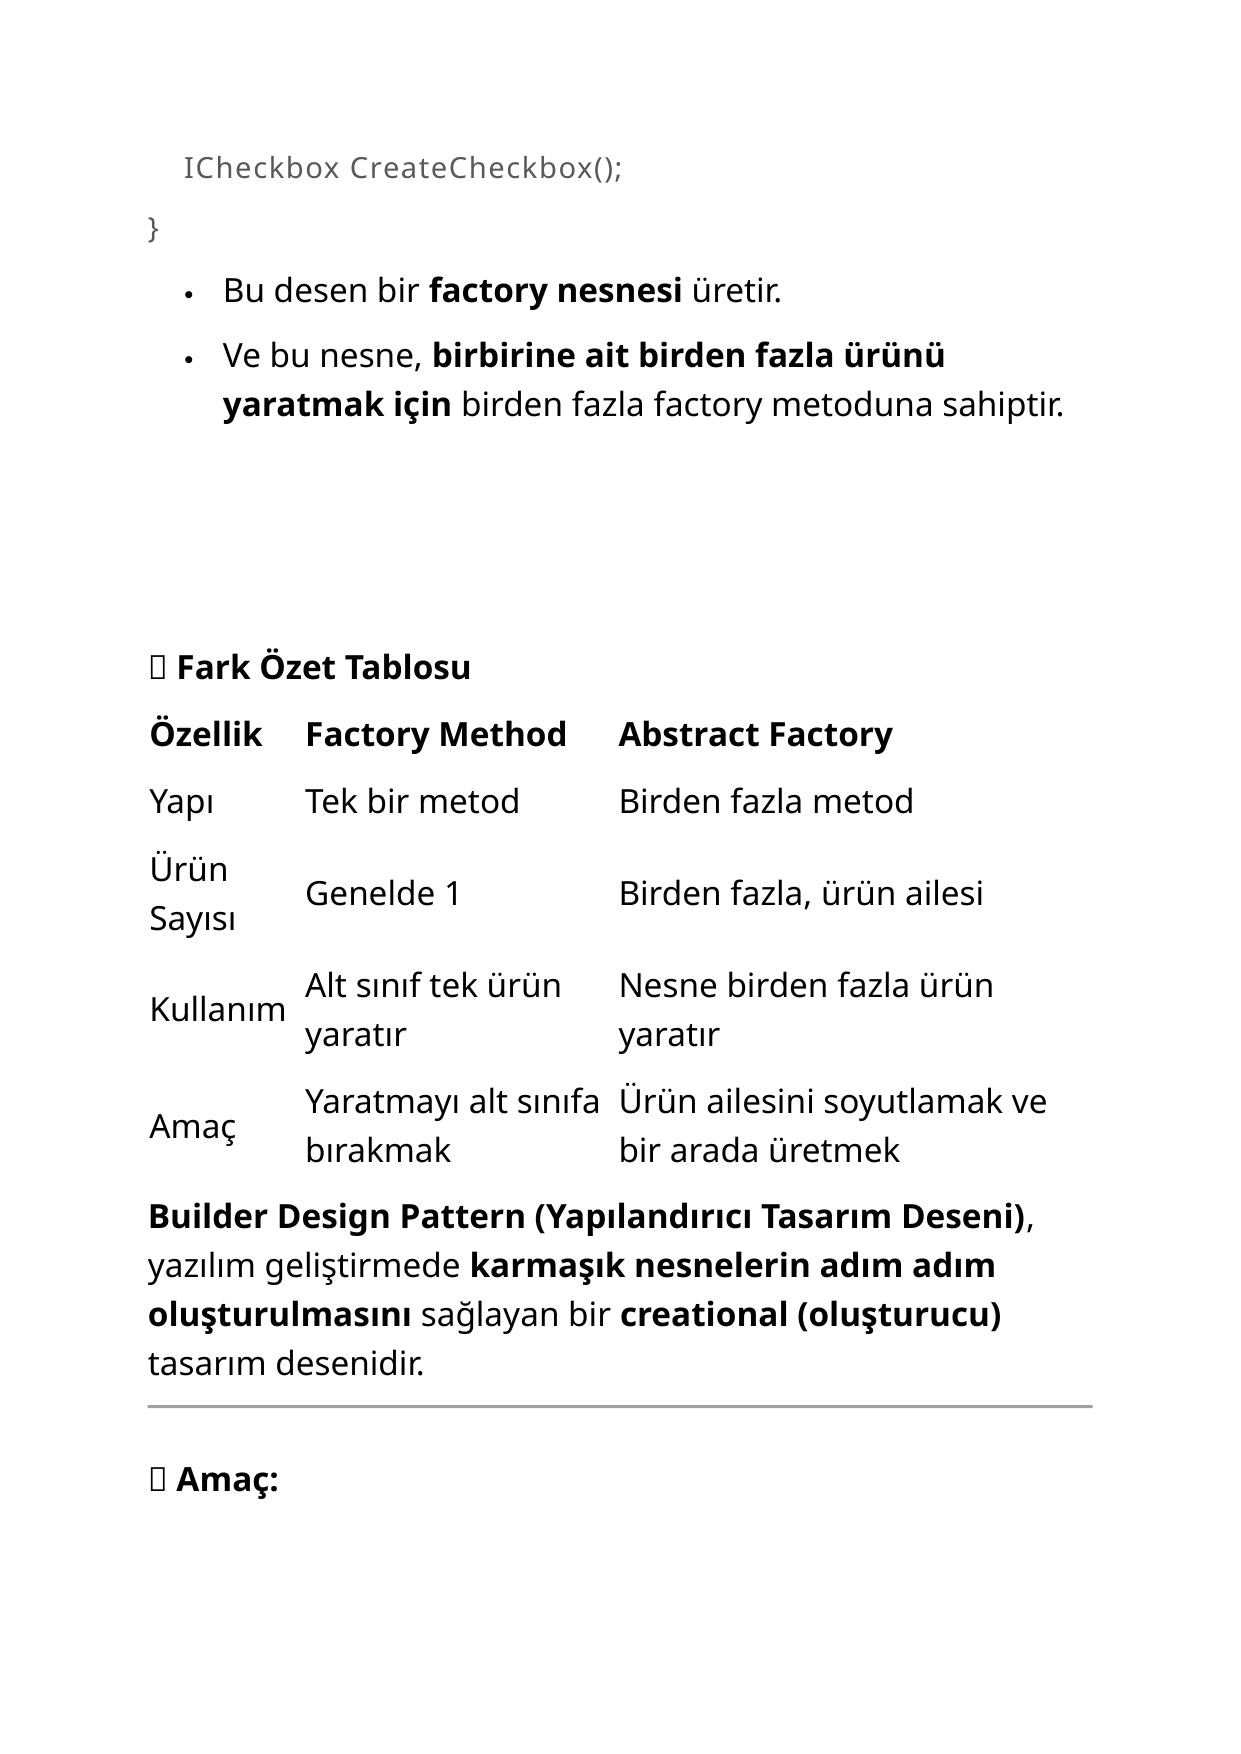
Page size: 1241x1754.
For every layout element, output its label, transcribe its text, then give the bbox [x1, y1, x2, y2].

table_header Factory Method [304, 709, 617, 777]
table_header Özellik [148, 709, 303, 777]
table_cell Yapı [148, 777, 303, 844]
table_cell Nesne birden fazla ürün yaratır [617, 960, 1093, 1076]
table_cell Ürün Sayısı [148, 844, 303, 960]
table_cell Ürün ailesini soyutlamak ve bir arada üretmek [617, 1076, 1093, 1193]
table_cell Tek bir metod [304, 777, 617, 844]
table_cell Kullanım [148, 960, 303, 1076]
list Bu desen bir factory nesnesi üretir. [185, 267, 1093, 312]
table_cell Birden fazla, ürün ailesi [617, 844, 1093, 960]
table_cell Yaratmayı alt sınıfa bırakmak [304, 1076, 617, 1193]
table_cell Alt sınıf tek ürün yaratır [304, 960, 617, 1076]
table_cell Genelde 1 [304, 844, 617, 960]
text 🔁 Fark Özet Tablosu [148, 644, 1093, 689]
table_header Abstract Factory [617, 709, 1093, 777]
table_cell Birden fazla metod [617, 777, 1093, 844]
subtitle } [148, 207, 1093, 247]
text 🎯 Amaç: [148, 1456, 1093, 1501]
table_cell Amaç [148, 1076, 303, 1193]
subtitle ICheckbox CreateCheckbox(); [148, 148, 1093, 187]
list Ve bu nesne, birbirine ait birden fazla ürünü yaratmak için birden fazla factory metoduna sahiptir. [185, 332, 1093, 427]
text Builder Design Pattern (Yapılandırıcı Tasarım Deseni), yazılım geliştirmede karmaşık nesnelerin adım adım oluşturulmasını sağlayan bir creational (oluşturucu) tasarım desenidir. [148, 1193, 1093, 1385]
